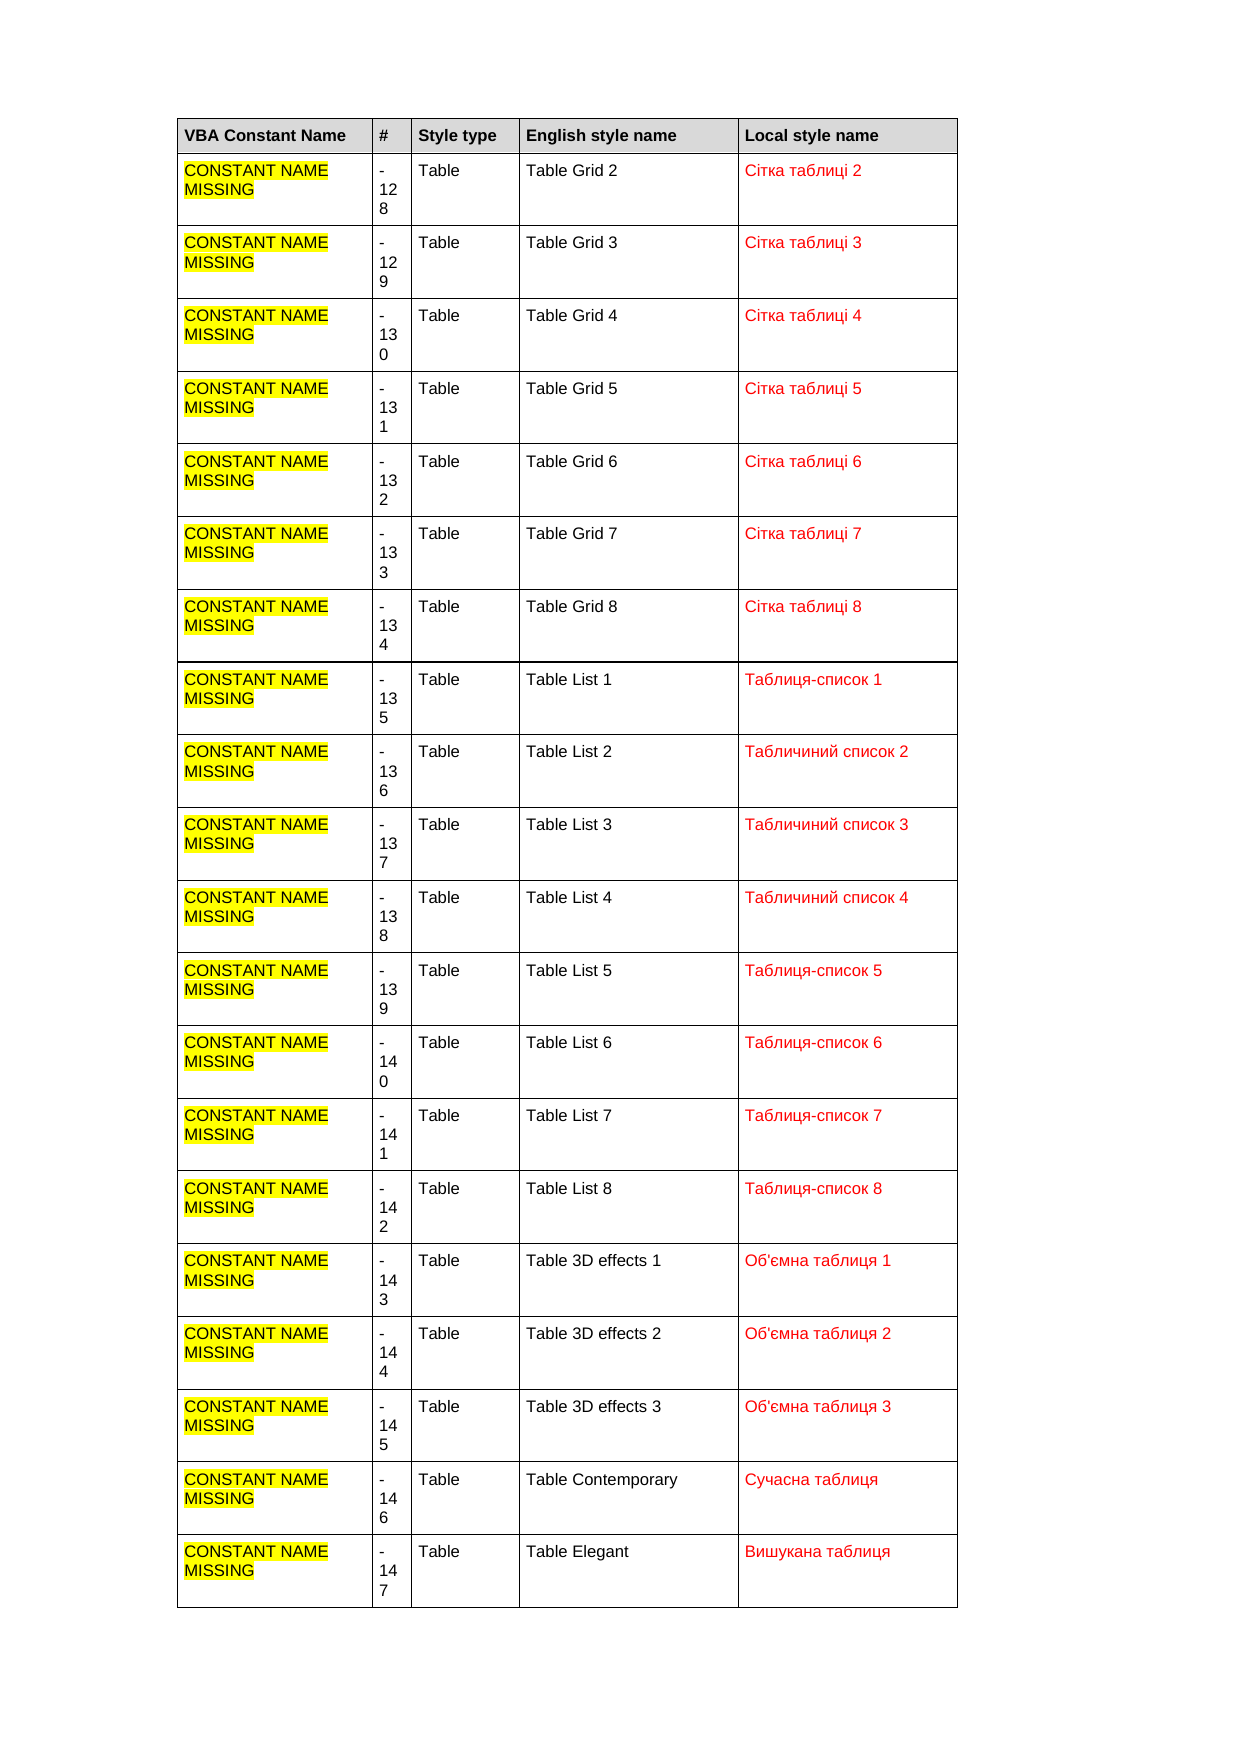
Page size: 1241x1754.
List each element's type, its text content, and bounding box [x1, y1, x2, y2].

table_cell CONSTANT NAME MISSING [178, 735, 372, 807]
table_cell Сітка таблиці 7 [739, 517, 957, 589]
table_cell Table [412, 372, 519, 443]
table_cell -135 [373, 663, 411, 734]
table_cell Table [412, 953, 519, 1025]
table_cell Table List 8 [520, 1171, 738, 1243]
table_cell CONSTANT NAME MISSING [178, 444, 372, 516]
table_cell -145 [373, 1390, 411, 1461]
table_cell Table List 6 [520, 1026, 738, 1098]
table_cell CONSTANT NAME MISSING [178, 953, 372, 1025]
table_cell CONSTANT NAME MISSING [178, 663, 372, 734]
table_cell CONSTANT NAME MISSING [178, 517, 372, 589]
table_cell Сітка таблиці 4 [739, 299, 957, 371]
table_cell CONSTANT NAME MISSING [178, 226, 372, 298]
table_cell -128 [373, 154, 411, 225]
table_cell Table List 1 [520, 663, 738, 734]
table_cell CONSTANT NAME MISSING [178, 1026, 372, 1098]
table_cell -136 [373, 735, 411, 807]
table_cell Table [412, 517, 519, 589]
table_cell Таблиця-список 5 [739, 953, 957, 1025]
table_cell Сітка таблиці 8 [739, 590, 957, 661]
table_cell CONSTANT NAME MISSING [178, 1462, 372, 1534]
table_cell -132 [373, 444, 411, 516]
table_cell Табличиний список 2 [739, 735, 957, 807]
table_cell Table Grid 7 [520, 517, 738, 589]
table_cell Table [412, 663, 519, 734]
table_cell Сітка таблиці 6 [739, 444, 957, 516]
table_cell Table Grid 6 [520, 444, 738, 516]
table_cell Table [412, 1390, 519, 1461]
table_cell Table List 5 [520, 953, 738, 1025]
table_cell -129 [373, 226, 411, 298]
table_cell Table [412, 1171, 519, 1243]
table_cell Table Grid 5 [520, 372, 738, 443]
table_cell CONSTANT NAME MISSING [178, 808, 372, 879]
table_cell Table 3D effects 3 [520, 1390, 738, 1461]
table_cell Table [412, 881, 519, 952]
table_cell Table [412, 1462, 519, 1534]
table_cell CONSTANT NAME MISSING [178, 1390, 372, 1461]
table_cell Table [412, 299, 519, 371]
table_cell Табличиний список 4 [739, 881, 957, 952]
table_cell Table [412, 1317, 519, 1388]
table_cell -139 [373, 953, 411, 1025]
table_cell Table List 2 [520, 735, 738, 807]
table_cell -143 [373, 1244, 411, 1316]
table_cell Table [412, 1244, 519, 1316]
table_cell -140 [373, 1026, 411, 1098]
table_cell Table Grid 3 [520, 226, 738, 298]
table_cell CONSTANT NAME MISSING [178, 1535, 372, 1607]
table_cell Table [412, 590, 519, 661]
table_header English style name [520, 119, 738, 152]
table_cell Table [412, 735, 519, 807]
table_cell Table [412, 808, 519, 879]
table_cell Table [412, 444, 519, 516]
table_cell Сучасна таблиця [739, 1462, 957, 1534]
table_cell Table Grid 4 [520, 299, 738, 371]
table_cell Таблиця-список 7 [739, 1099, 957, 1170]
table_cell -142 [373, 1171, 411, 1243]
table_cell Таблиця-список 1 [739, 663, 957, 734]
table_cell Сітка таблиці 5 [739, 372, 957, 443]
table_cell CONSTANT NAME MISSING [178, 299, 372, 371]
table_cell CONSTANT NAME MISSING [178, 1317, 372, 1388]
table_cell Об'ємна таблиця 3 [739, 1390, 957, 1461]
table_cell -138 [373, 881, 411, 952]
table_cell -146 [373, 1462, 411, 1534]
table_cell Табличиний список 3 [739, 808, 957, 879]
table_cell CONSTANT NAME MISSING [178, 881, 372, 952]
table_cell Об'ємна таблиця 2 [739, 1317, 957, 1388]
table_cell Table 3D effects 1 [520, 1244, 738, 1316]
table_cell Table Grid 2 [520, 154, 738, 225]
table_cell CONSTANT NAME MISSING [178, 1171, 372, 1243]
table_cell -133 [373, 517, 411, 589]
table_cell Сітка таблиці 3 [739, 226, 957, 298]
table_header VBA Constant Name [178, 119, 372, 152]
table_cell CONSTANT NAME MISSING [178, 372, 372, 443]
table_cell Table Elegant [520, 1535, 738, 1607]
table_cell -137 [373, 808, 411, 879]
table_cell Table [412, 1535, 519, 1607]
table_cell Table [412, 1026, 519, 1098]
table_cell Об'ємна таблиця 1 [739, 1244, 957, 1316]
table_header Style type [412, 119, 519, 152]
table_cell -130 [373, 299, 411, 371]
table_cell Таблиця-список 6 [739, 1026, 957, 1098]
table_cell Table [412, 1099, 519, 1170]
table_cell CONSTANT NAME MISSING [178, 590, 372, 661]
table_header Local style name [739, 119, 957, 152]
table_cell -144 [373, 1317, 411, 1388]
table_cell CONSTANT NAME MISSING [178, 1099, 372, 1170]
table_cell CONSTANT NAME MISSING [178, 1244, 372, 1316]
table_cell Таблиця-список 8 [739, 1171, 957, 1243]
table_cell Сітка таблиці 2 [739, 154, 957, 225]
table_cell -131 [373, 372, 411, 443]
table_cell Table [412, 154, 519, 225]
table_cell Table List 7 [520, 1099, 738, 1170]
table_header # [373, 119, 411, 152]
table_cell -141 [373, 1099, 411, 1170]
table_cell Table List 3 [520, 808, 738, 879]
table_cell Table [412, 226, 519, 298]
table_cell Table Contemporary [520, 1462, 738, 1534]
table_cell -134 [373, 590, 411, 661]
table_cell Вишукана таблиця [739, 1535, 957, 1607]
table_cell Table Grid 8 [520, 590, 738, 661]
table_cell Table List 4 [520, 881, 738, 952]
table_cell Table 3D effects 2 [520, 1317, 738, 1388]
table_cell -147 [373, 1535, 411, 1607]
table_cell CONSTANT NAME MISSING [178, 154, 372, 225]
